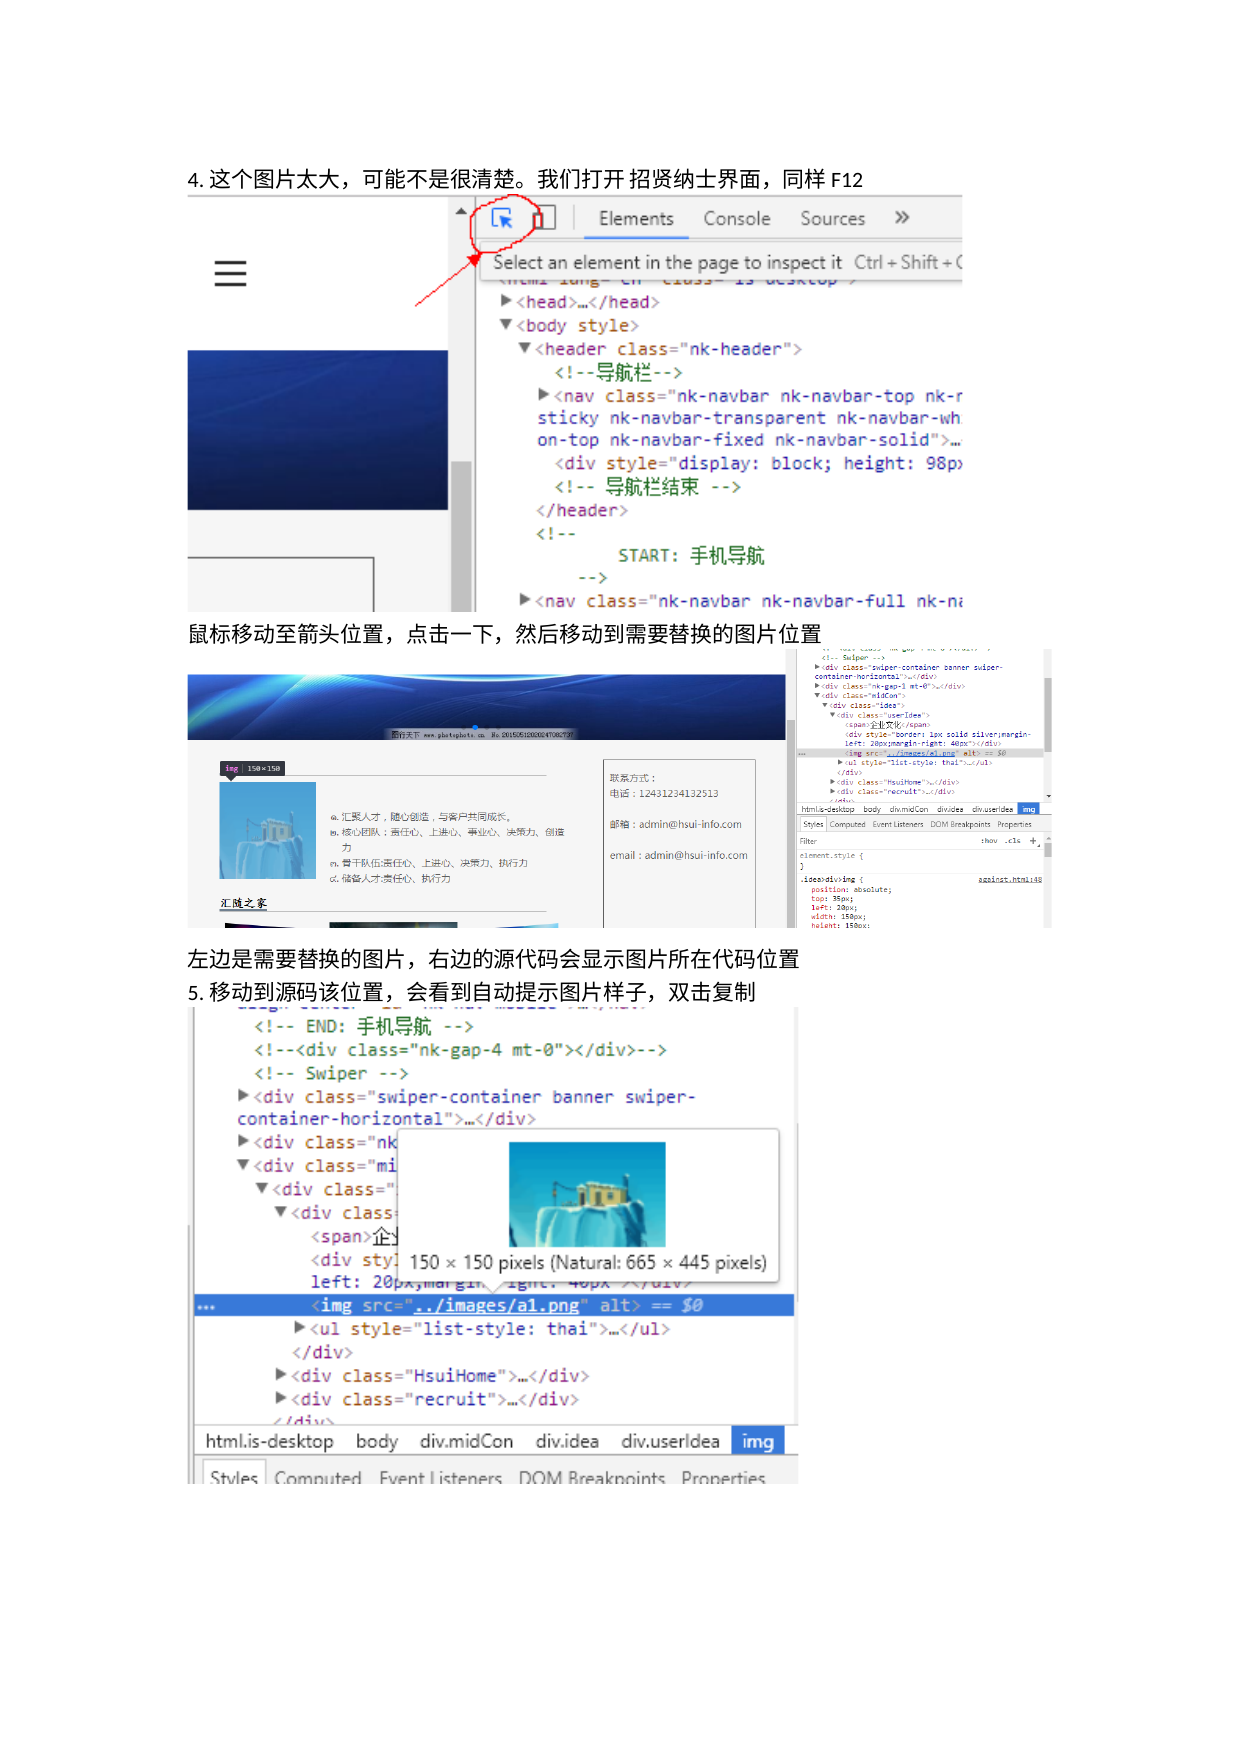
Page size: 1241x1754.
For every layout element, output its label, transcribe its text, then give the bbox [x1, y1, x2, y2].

picture [187, 649, 1052, 928]
picture [187, 194, 963, 612]
list 5. 移动到源码该位置，会看到自动提示图片样子，双击复制 [187, 974, 1053, 1007]
list 鼠标移动至箭头位置，点击一下，然后移动到需要替换的图片位置 [187, 617, 1053, 649]
picture [187, 1007, 799, 1484]
list 4. 这个图片太大，可能不是很清楚。我们打开 招贤纳士界面，同样F12 [187, 162, 1053, 194]
list 左边是需要替换的图片，右边的源代码会显示图片所在代码位置 [187, 942, 1053, 974]
